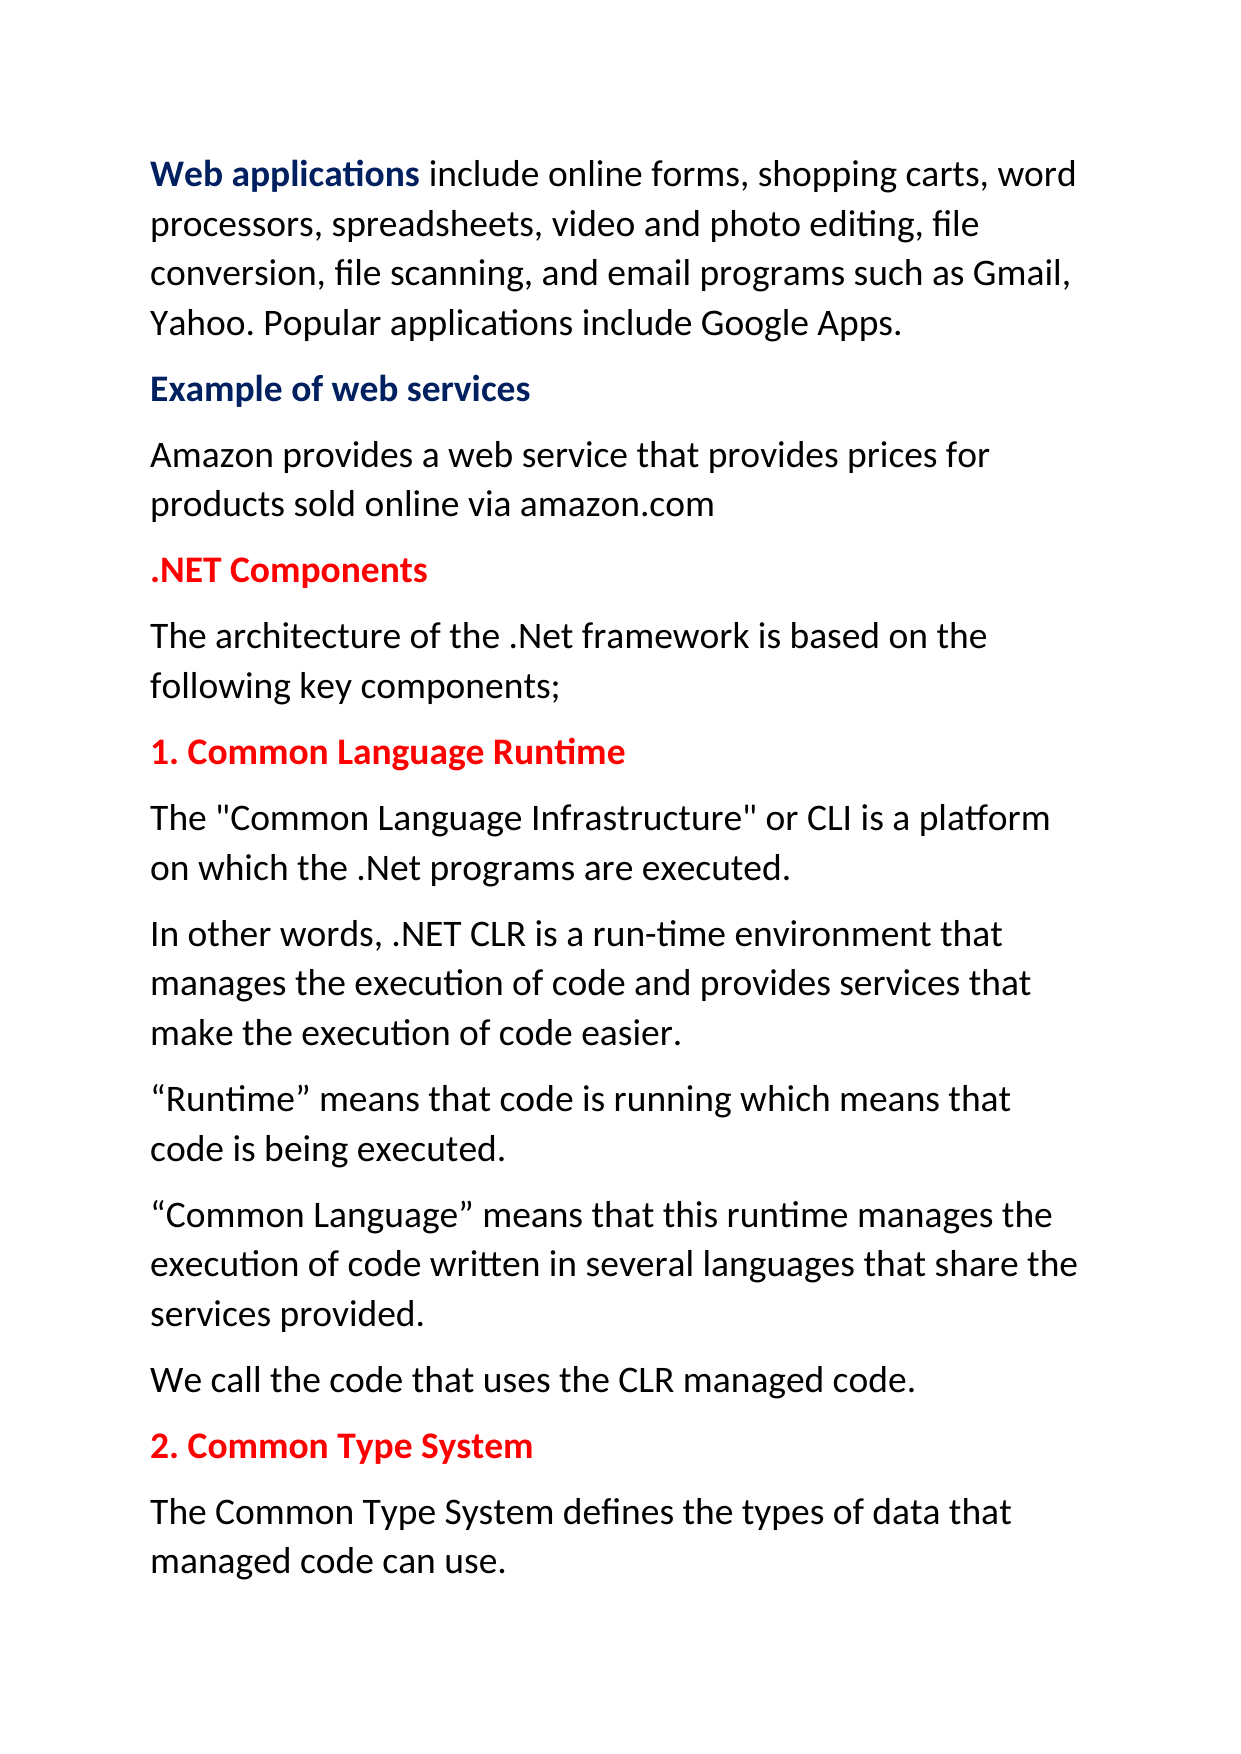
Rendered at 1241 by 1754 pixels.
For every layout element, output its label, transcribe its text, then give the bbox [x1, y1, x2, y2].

text The Common Type System defines the types of data that managed code can use. [150, 1488, 1090, 1583]
text The "Common Language Infrastructure" or CLI is a platform on which the .Net programs are executed. [150, 794, 1090, 889]
text We call the code that uses the CLR managed code. [150, 1356, 1090, 1402]
text 1. Common Language Runtime [150, 728, 1090, 774]
text In other words, .NET CLR is a run-time environment that manages the execution of code and provides services that make the execution of code easier. [150, 910, 1090, 1055]
text Amazon provides a web service that provides prices for products sold online via amazon.com [150, 431, 1090, 526]
text 2. Common Type System [150, 1422, 1090, 1468]
text “Runtime” means that code is running which means that code is being executed. [150, 1075, 1090, 1170]
text .NET Components [150, 546, 1090, 592]
text Web applications include online forms, shopping carts, word processors, spreadsheets, video and photo editing, file conversion, file scanning, and email programs such as Gmail, Yahoo. Popular applications include Google Apps. [150, 150, 1090, 344]
text Example of web services [150, 364, 1090, 410]
text The architecture of the .Net framework is based on the following key components; [150, 612, 1090, 708]
text “Common Language” means that this runtime manages the execution of code written in several languages that share the services provided. [150, 1191, 1090, 1335]
